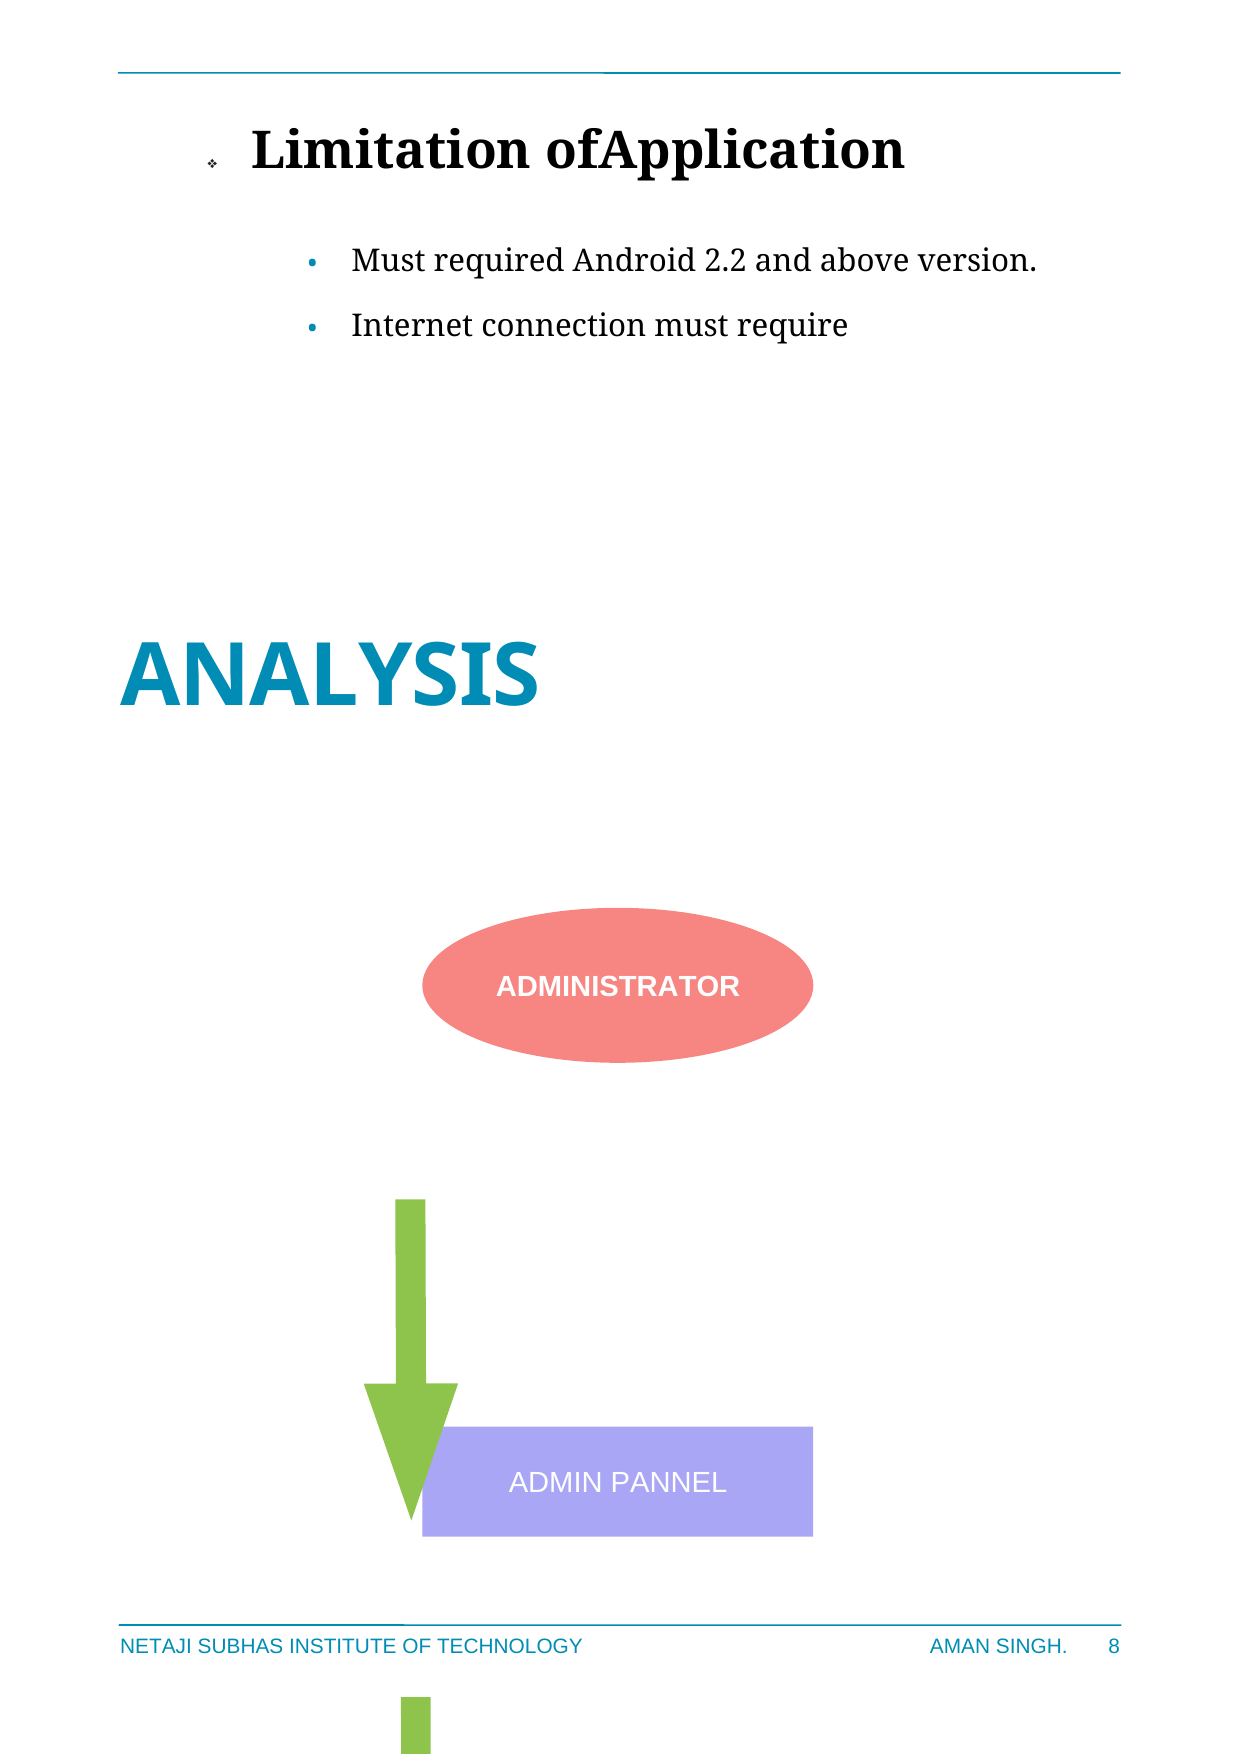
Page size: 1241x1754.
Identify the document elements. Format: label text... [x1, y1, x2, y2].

list Internet connection must require [289, 289, 1120, 349]
list Limitation ofApplication [189, 112, 1120, 183]
list Must required Android 2.2 and above version. [289, 238, 1120, 281]
title ANALYSIS [120, 629, 1120, 724]
